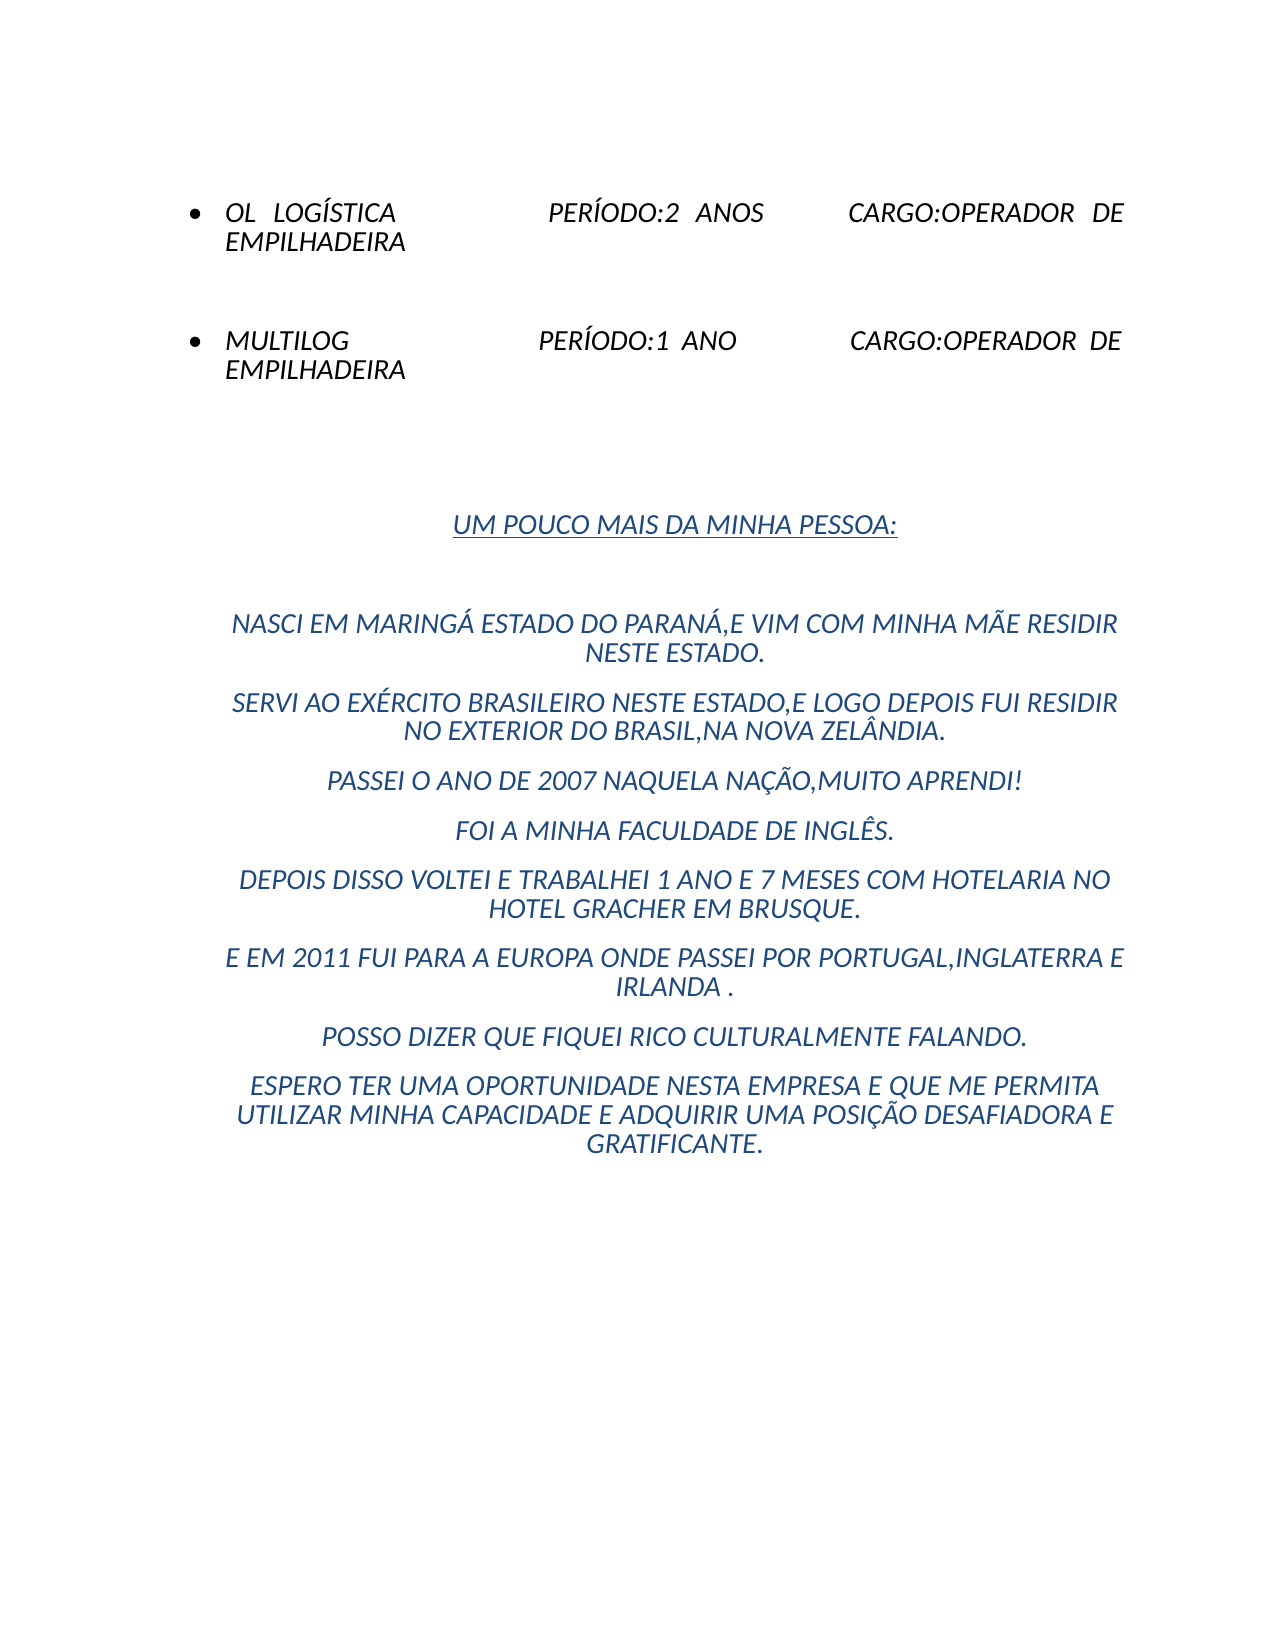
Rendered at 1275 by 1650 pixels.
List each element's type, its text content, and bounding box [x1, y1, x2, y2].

text UM POUCO MAIS DA MINHA PESSOA: [225, 512, 1125, 540]
text E EM 2011 FUI PARA A EUROPA ONDE PASSEI POR PORTUGAL,INGLATERRA E IRLANDA . [225, 945, 1125, 1002]
text ESPERO TER UMA OPORTUNIDADE NESTA EMPRESA E QUE ME PERMITA UTILIZAR MINHA CAPACIDADE E ADQUIRIR UMA POSIÇÃO DESAFIADORA E GRATIFICANTE. [225, 1073, 1125, 1159]
text FOI A MINHA FACULDADE DE INGLÊS. [225, 817, 1125, 846]
text POSSO DIZER QUE FIQUEI RICO CULTURALMENTE FALANDO. [225, 1023, 1125, 1052]
list OL LOGÍSTICA PERÍODO:2 ANOS CARGO:OPERADOR DE EMPILHADEIRA [187, 199, 1125, 257]
text DEPOIS DISSO VOLTEI E TRABALHEI 1 ANO E 7 MESES COM HOTELARIA NO HOTEL GRACHER EM BRUSQUE. [225, 867, 1125, 924]
text SERVI AO EXÉRCITO BRASILEIRO NESTE ESTADO,E LOGO DEPOIS FUI RESIDIR NO EXTERIOR DO BRASIL,NA NOVA ZELÂNDIA. [225, 689, 1125, 747]
text NASCI EM MARINGÁ ESTADO DO PARANÁ,E VIM COM MINHA MÃE RESIDIR NESTE ESTADO. [225, 611, 1125, 668]
text PASSEI O ANO DE 2007 NAQUELA NAÇÃO,MUITO APRENDI! [225, 767, 1125, 796]
list MULTILOG PERÍODO:1 ANO CARGO:OPERADOR DE EMPILHADEIRA [187, 327, 1125, 385]
